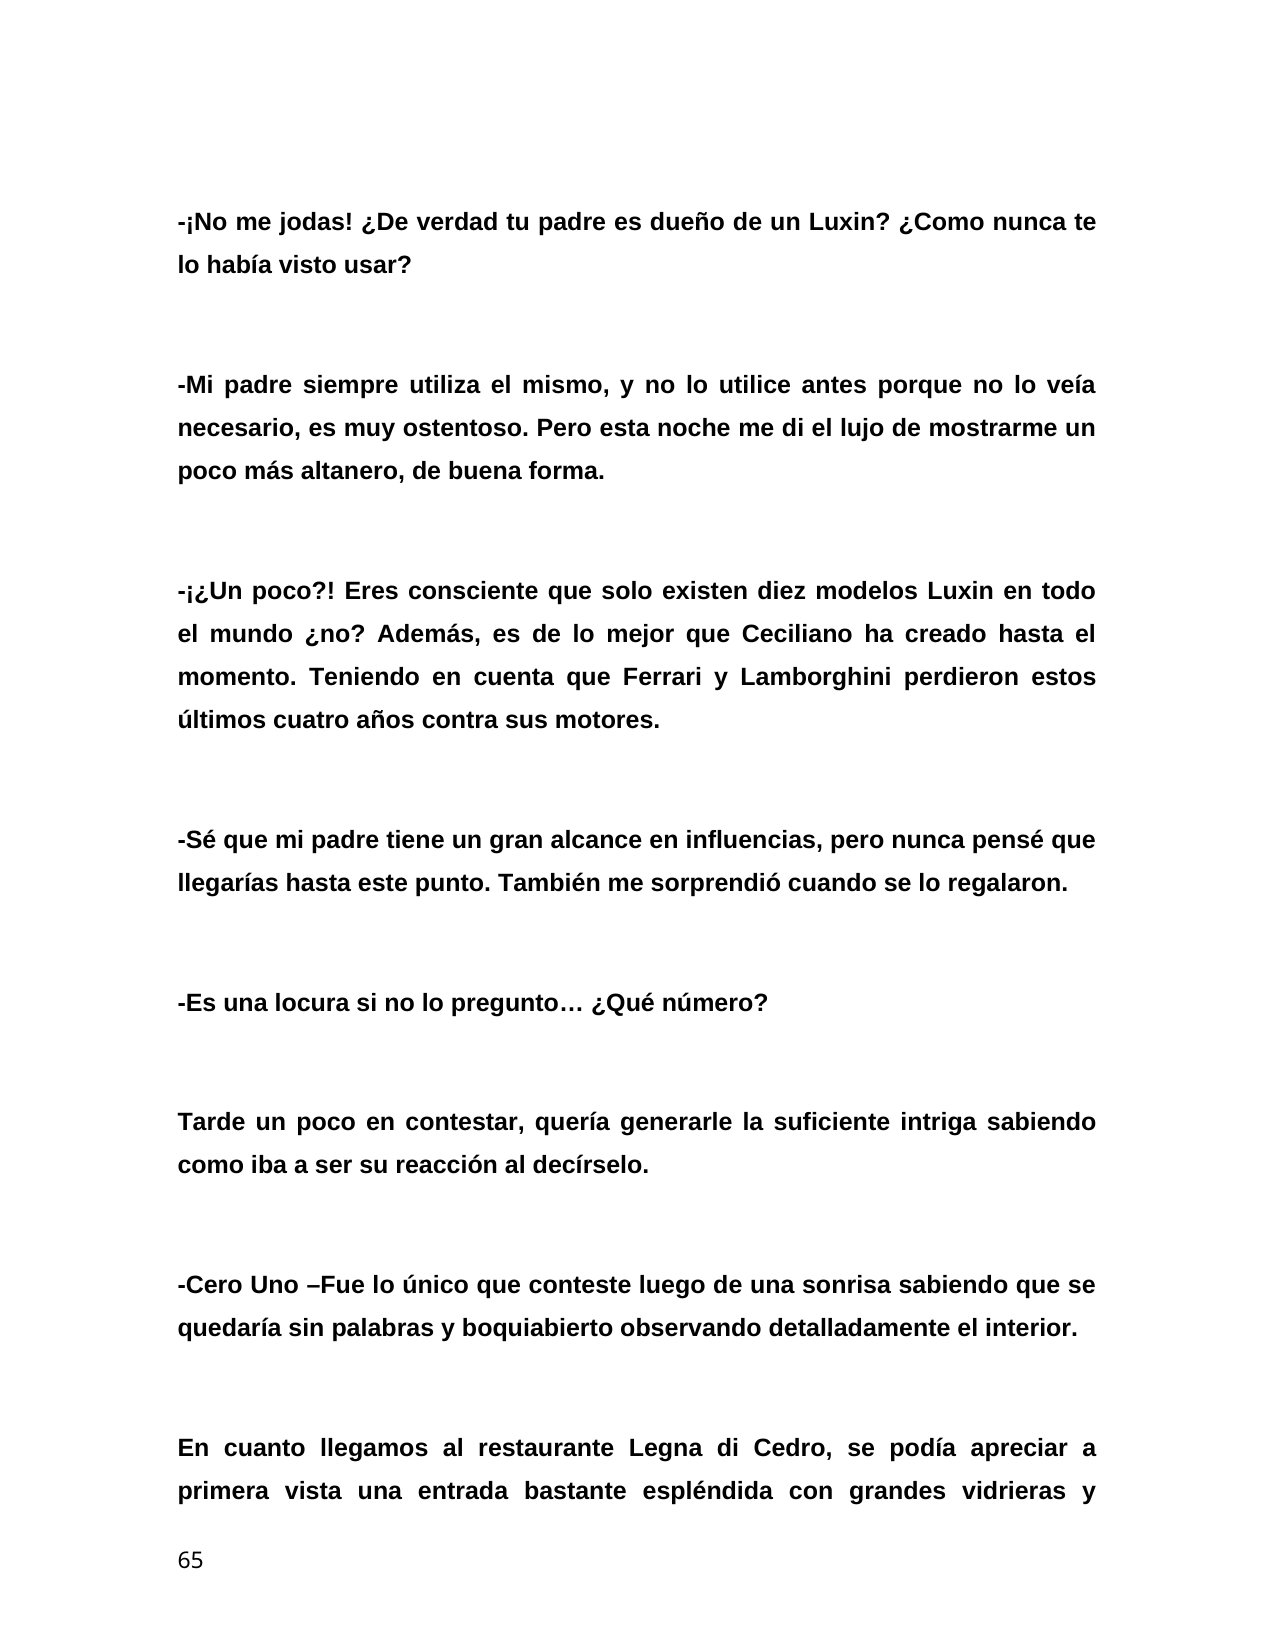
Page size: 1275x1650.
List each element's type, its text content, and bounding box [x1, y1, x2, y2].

text -Es una locura si no lo pregunto… ¿Qué número? [177, 988, 1098, 1016]
text -Cero Uno –Fue lo único que conteste luego de una sonrisa sabiendo que se quedaría sin palabras y boquiabierto observando detalladamente el interior. [177, 1270, 1098, 1342]
text Tarde un poco en contestar, quería generarle la suficiente intriga sabiendo como iba a ser su reacción al decírselo. [177, 1107, 1098, 1179]
text -Sé que mi padre tiene un gran alcance en influencias, pero nunca pensé que llegarías hasta este punto. También me sorprendió cuando se lo regalaron. [177, 825, 1098, 897]
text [177, 1433, 1098, 1504]
text -¡No me jodas! ¿De verdad tu padre es dueño de un Luxin? ¿Como nunca te lo había visto usar? [177, 207, 1098, 279]
text -Mi padre siempre utiliza el mismo, y no lo utilice antes porque no lo veía necesario, es muy ostentoso. Pero esta noche me di el lujo de mostrarme un poco más altanero, de buena forma. [177, 370, 1098, 485]
text -¡¿Un poco?! Eres consciente que solo existen diez modelos Luxin en todo el mundo ¿no? Además, es de lo mejor que Ceciliano ha creado hasta el momento. Teniendo en cuenta que Ferrari y Lamborghini perdieron estos últimos cuatro años contra sus motores. [177, 576, 1098, 734]
